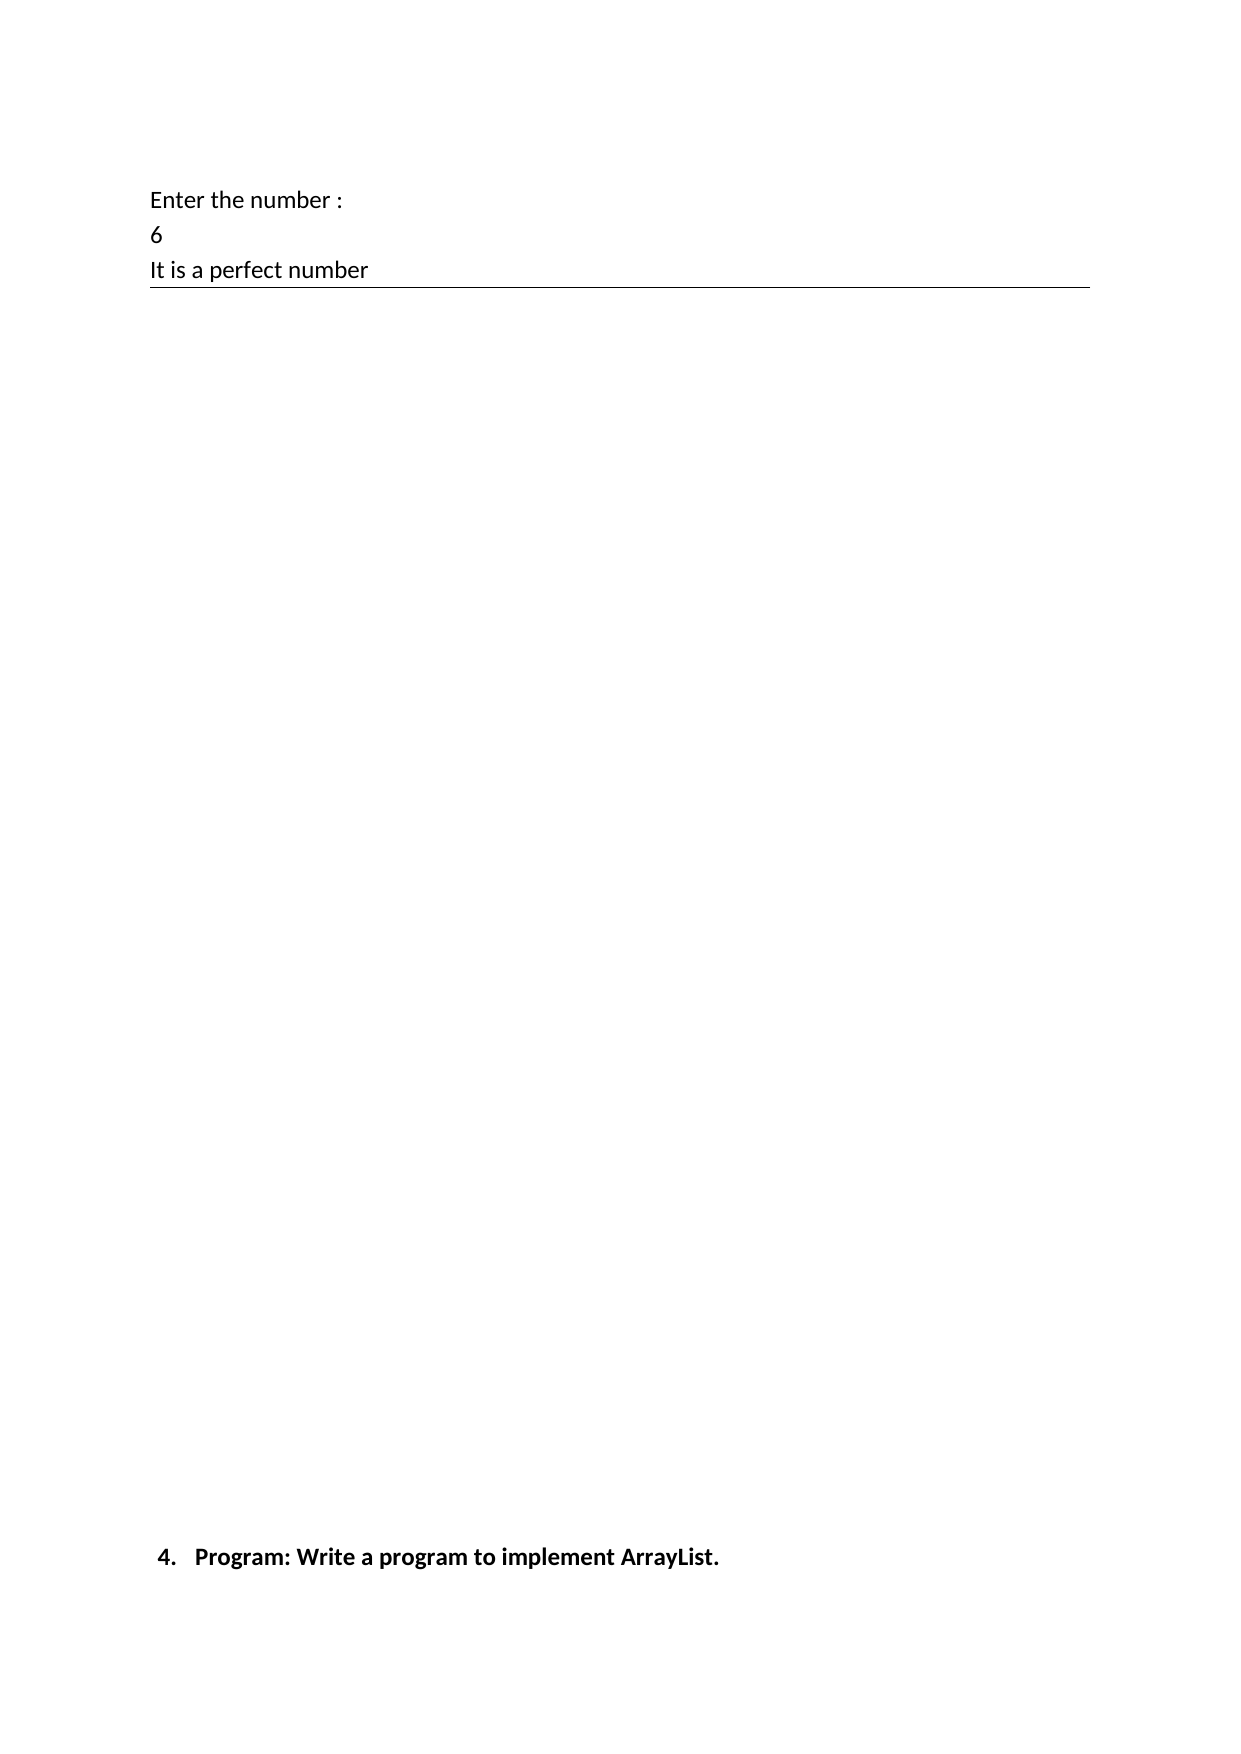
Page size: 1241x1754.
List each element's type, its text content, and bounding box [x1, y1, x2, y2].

text Enter the number : [150, 185, 1090, 215]
text 6 [150, 219, 1090, 250]
list Program: Write a program to implement ArrayList. [157, 1541, 1090, 1572]
text It is a perfect number [150, 254, 1090, 287]
